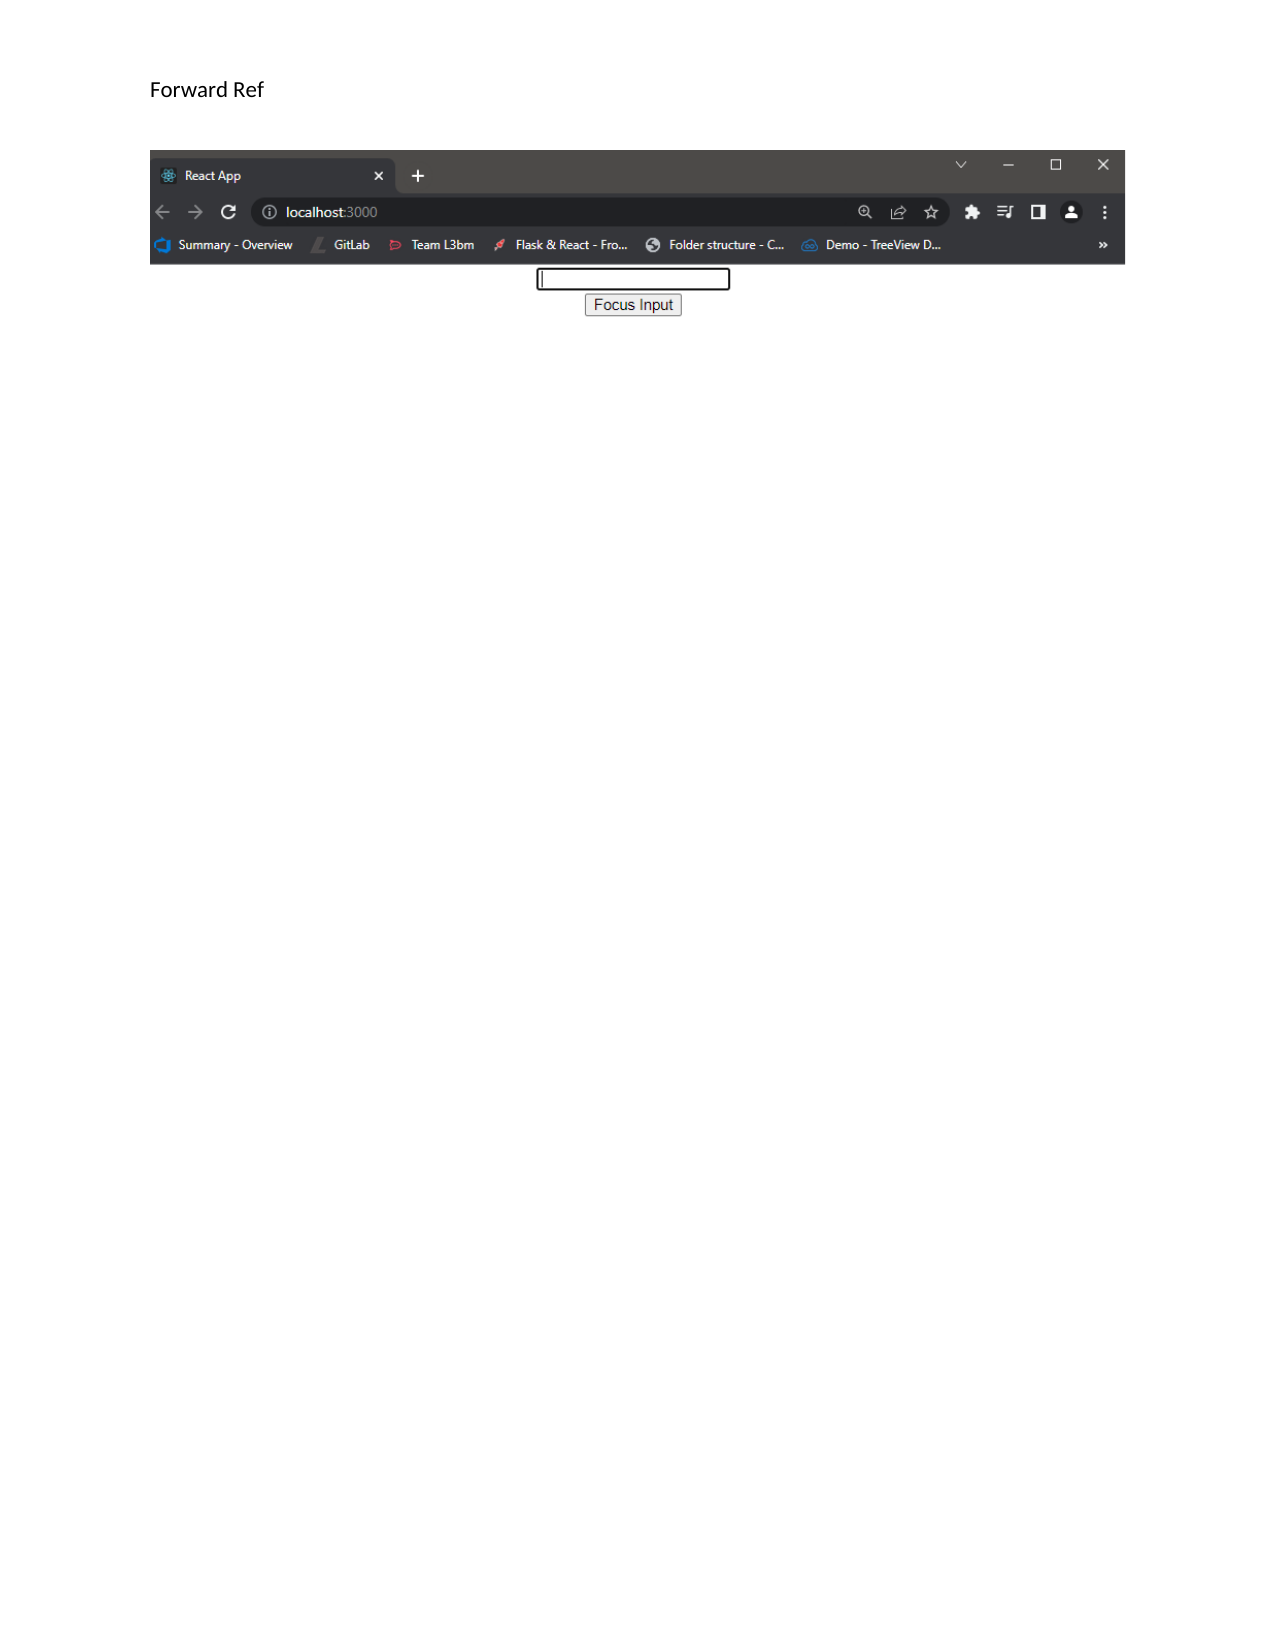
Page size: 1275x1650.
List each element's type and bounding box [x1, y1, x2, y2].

picture [150, 150, 1125, 752]
